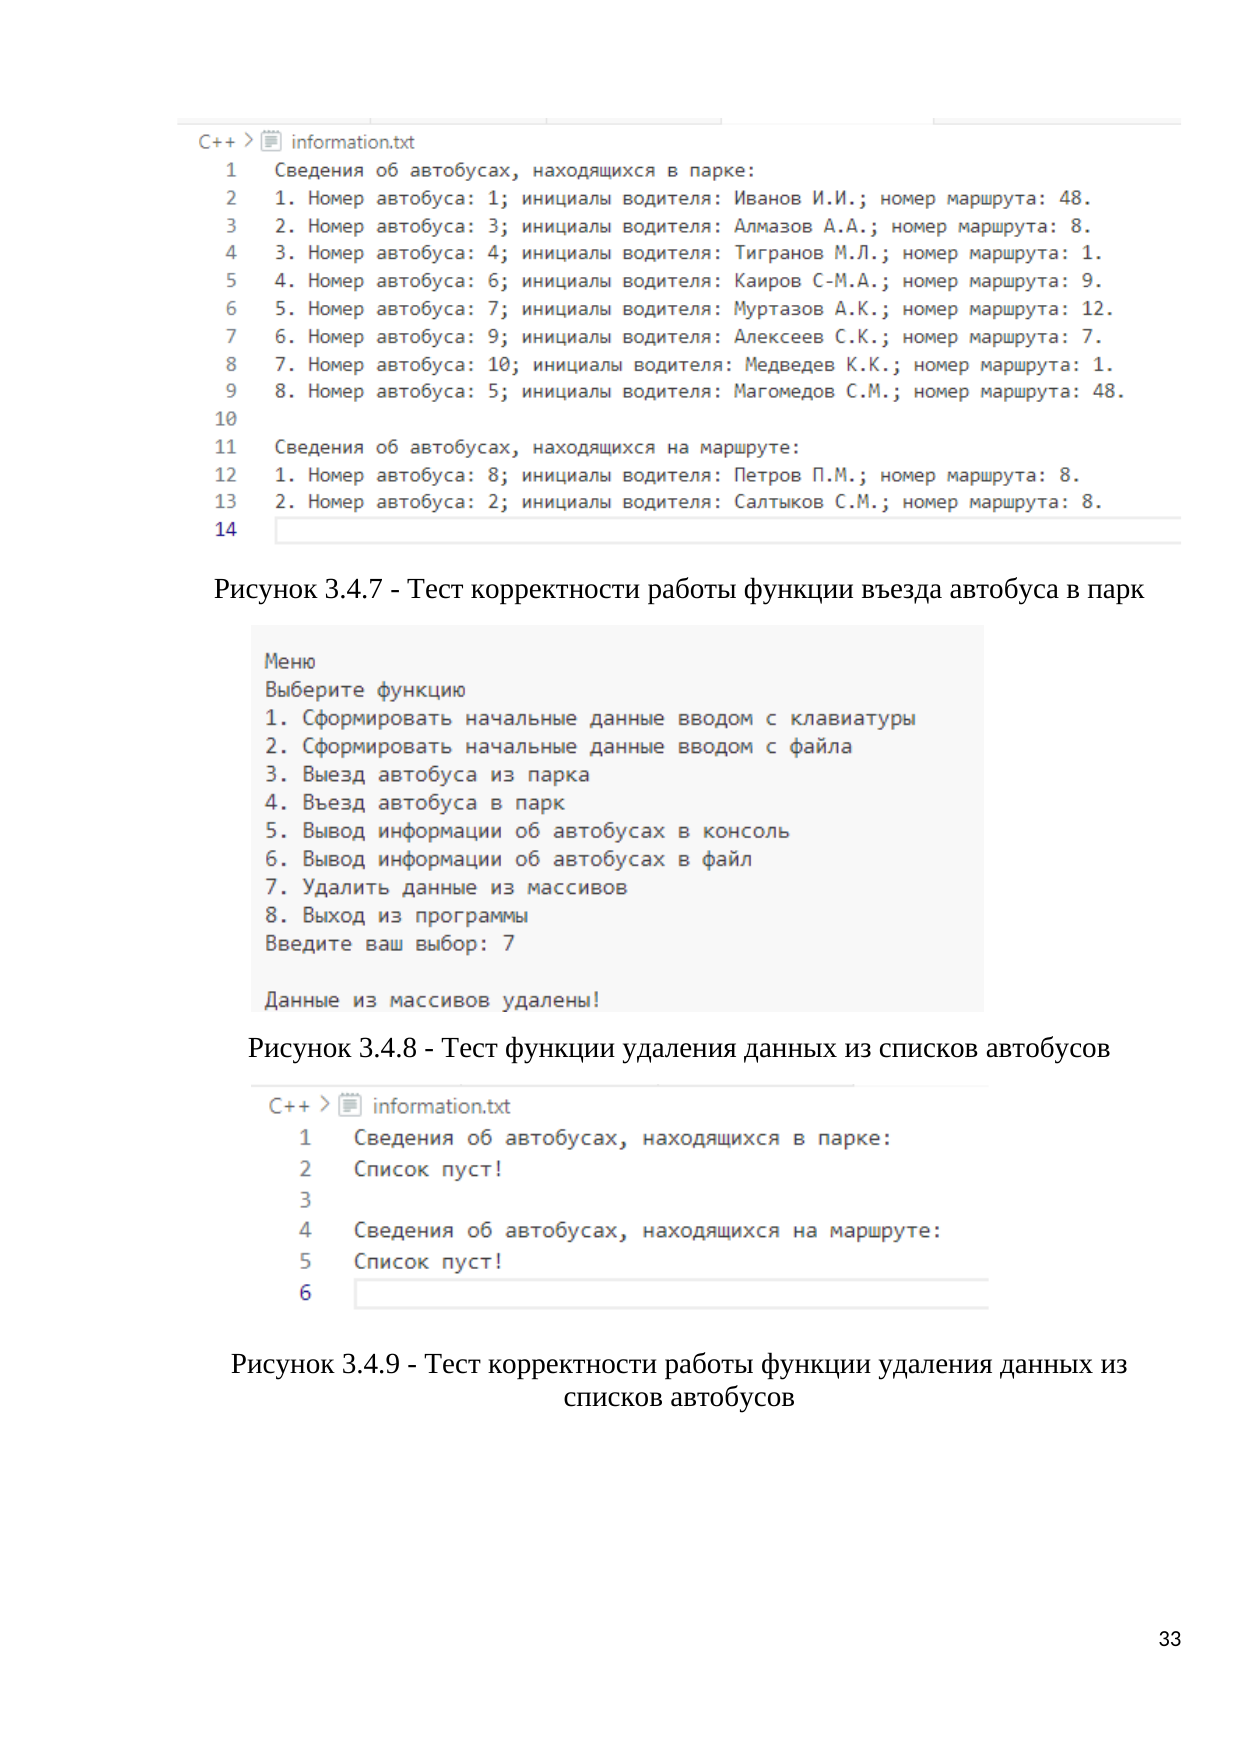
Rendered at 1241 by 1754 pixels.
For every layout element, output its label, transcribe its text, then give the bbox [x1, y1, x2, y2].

picture [251, 1084, 989, 1327]
text Рисунок 3.4.8 - Тест функции удаления данных из списков автобусов [177, 1030, 1181, 1064]
picture [177, 118, 1182, 553]
picture [251, 625, 984, 1012]
text Рисунок 3.4.7 - Тест корректности работы функции въезда автобуса в парк [177, 571, 1181, 605]
text Рисунок 3.4.9 - Тест корректности работы функции удаления данных из списков автобусов [177, 1346, 1181, 1413]
